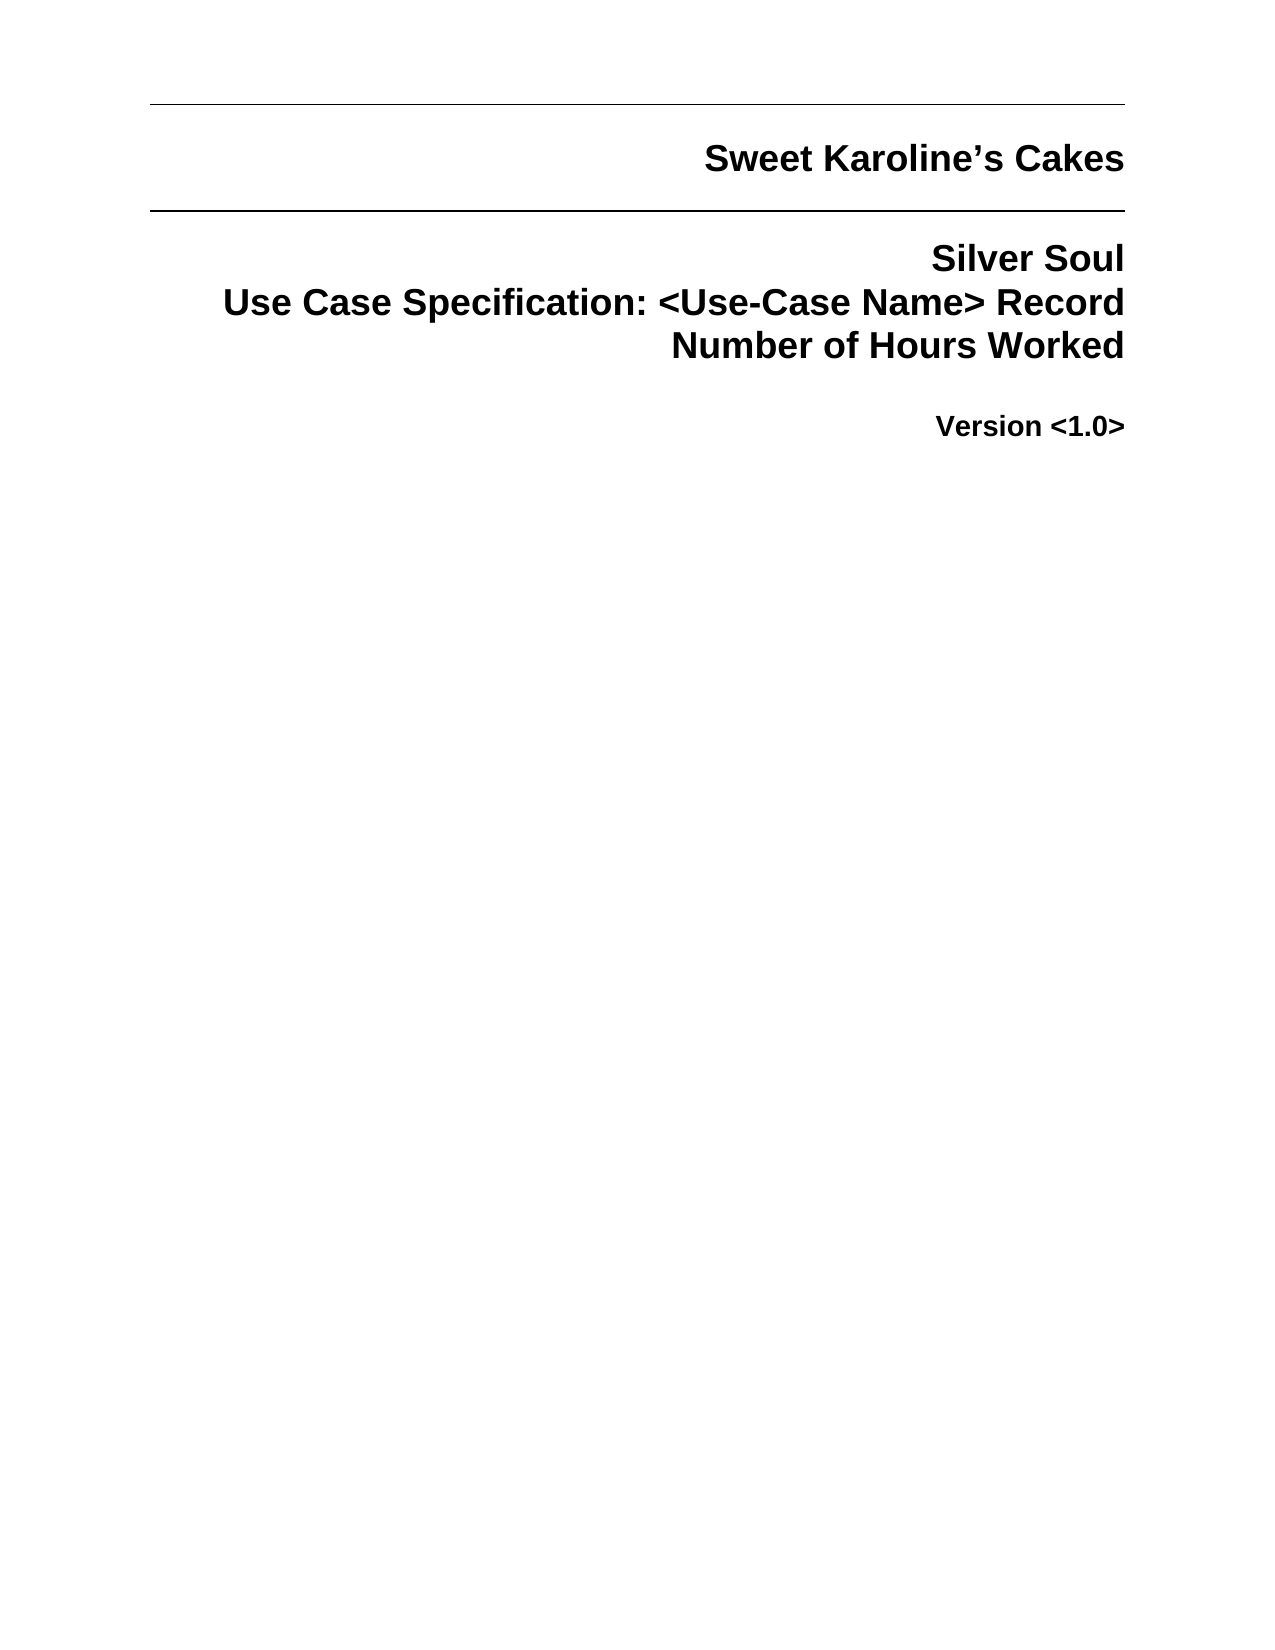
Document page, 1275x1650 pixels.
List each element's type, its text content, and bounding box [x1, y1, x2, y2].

title Version <1.0> [150, 409, 1125, 443]
title Record Number of Hours Worked [150, 280, 1125, 366]
title Silver Soul [150, 237, 1125, 280]
